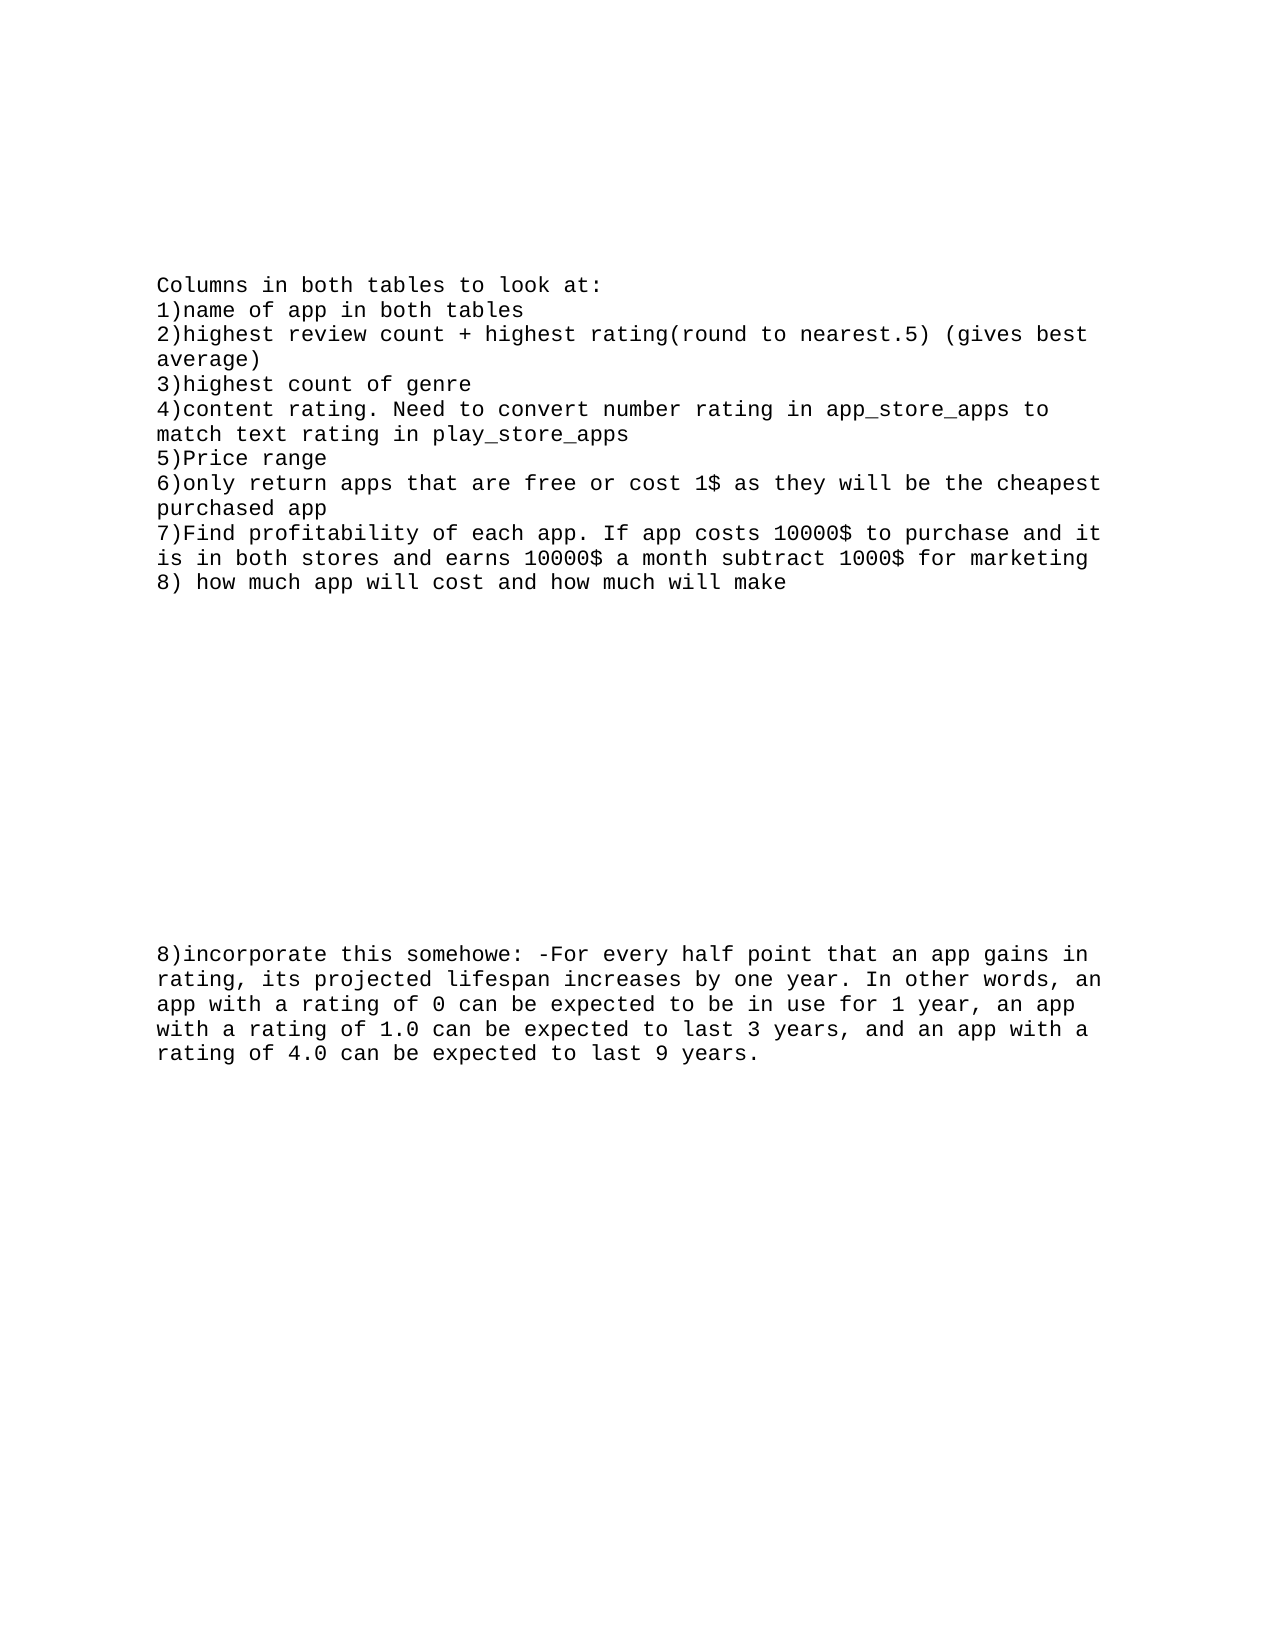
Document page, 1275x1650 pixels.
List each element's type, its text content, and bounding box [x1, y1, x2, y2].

text 8)incorporate this somehowe: -For every half point that an app gains in rating, its projected lifespan increases by one year. In other words, an app with a rating of 0 can be expected to be in use for 1 year, an app with a rating of 1.0 can be expected to last 3 years, and an app with a [156, 943, 1118, 1042]
text 3)highest count of genre [156, 373, 1118, 398]
text rating of 4.0 can be expected to last 9 years. [156, 1042, 1118, 1067]
text 4)content rating. Need to convert number rating in app_store_apps to match text rating in play_store_apps [156, 398, 1118, 447]
text 2)highest review count + highest rating(round to nearest.5) (gives best average) [156, 323, 1118, 373]
text 5)Price range [156, 447, 1118, 472]
text 1)name of app in both tables [156, 299, 1118, 323]
text 8) how much app will cost and how much will make [156, 571, 1118, 596]
text Columns in both tables to look at: [156, 274, 1118, 299]
text 7)Find profitability of each app. If app costs 10000$ to purchase and it is in both stores and earns 10000$ a month subtract 1000$ for marketing [156, 522, 1118, 571]
text 6)only return apps that are free or cost 1$ as they will be the cheapest purchased app [156, 472, 1118, 522]
